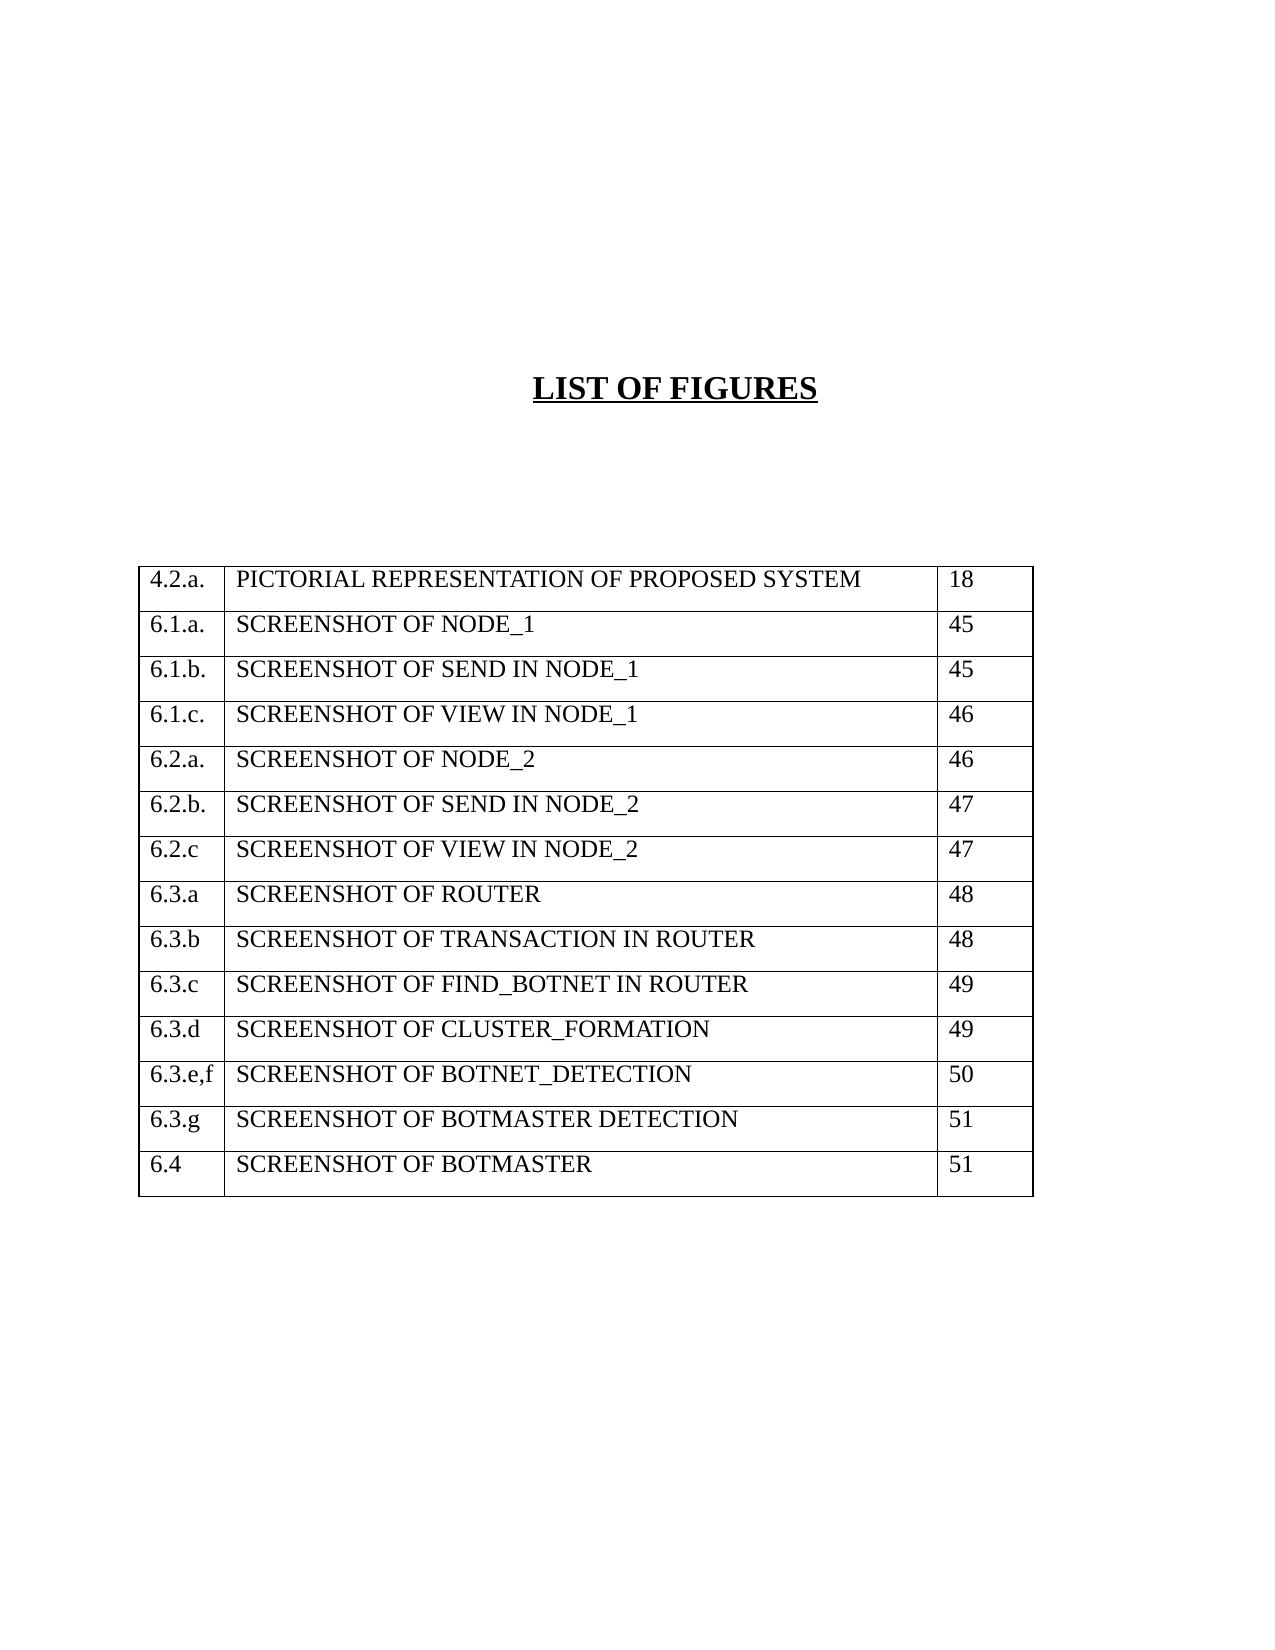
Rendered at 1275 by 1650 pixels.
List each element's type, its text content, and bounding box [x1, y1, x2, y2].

table_cell 6.3.e,f [140, 1062, 224, 1106]
table_cell SCREENSHOT OF FIND_BOTNET IN ROUTER [225, 972, 937, 1016]
table_cell 6.1.b. [140, 657, 224, 701]
table_cell SCREENSHOT OF CLUSTER_FORMATION [225, 1017, 937, 1061]
table_header 18 [938, 567, 1032, 611]
table_cell 6.2.a. [140, 747, 224, 791]
table_cell 6.4 [140, 1152, 224, 1196]
table_cell 6.3.d [140, 1017, 224, 1061]
table_cell 6.3.g [140, 1107, 224, 1151]
table_cell SCREENSHOT OF ROUTER [225, 882, 937, 926]
table_cell 6.3.a [140, 882, 224, 926]
table_cell 49 [938, 972, 1032, 1016]
table_cell 45 [938, 612, 1032, 656]
table_cell 6.2.b. [140, 792, 224, 836]
table_header 4.2.a. [140, 567, 224, 611]
table_cell SCREENSHOT OF SEND IN NODE_2 [225, 792, 937, 836]
table_cell 47 [938, 837, 1032, 881]
table_cell SCREENSHOT OF NODE_2 [225, 747, 937, 791]
text LIST OF FIGURES [150, 379, 1125, 404]
table_cell 47 [938, 792, 1032, 836]
table_header PICTORIAL REPRESENTATION OF PROPOSED SYSTEM [225, 567, 937, 611]
table_cell SCREENSHOT OF VIEW IN NODE_1 [225, 702, 937, 746]
table_cell SCREENSHOT OF BOTMASTER DETECTION [225, 1107, 937, 1151]
table_cell 46 [938, 747, 1032, 791]
table_cell SCREENSHOT OF TRANSACTION IN ROUTER [225, 927, 937, 971]
table_cell 6.1.c. [140, 702, 224, 746]
table_cell SCREENSHOT OF BOTMASTER [225, 1152, 937, 1196]
table_cell 48 [938, 882, 1032, 926]
table_cell 6.3.b [140, 927, 224, 971]
table_cell 6.3.c [140, 972, 224, 1016]
table_cell SCREENSHOT OF VIEW IN NODE_2 [225, 837, 937, 881]
table_cell SCREENSHOT OF NODE_1 [225, 612, 937, 656]
table_cell 46 [938, 702, 1032, 746]
table_cell 48 [938, 927, 1032, 971]
table_cell 6.1.a. [140, 612, 224, 656]
table_cell 49 [938, 1017, 1032, 1061]
table_cell 6.2.c [140, 837, 224, 881]
table_cell 45 [938, 657, 1032, 701]
table_cell 51 [938, 1152, 1032, 1196]
table_cell 50 [938, 1062, 1032, 1106]
table_cell SCREENSHOT OF SEND IN NODE_1 [225, 657, 937, 701]
table_cell SCREENSHOT OF BOTNET_DETECTION [225, 1062, 937, 1106]
table_cell 51 [938, 1107, 1032, 1151]
